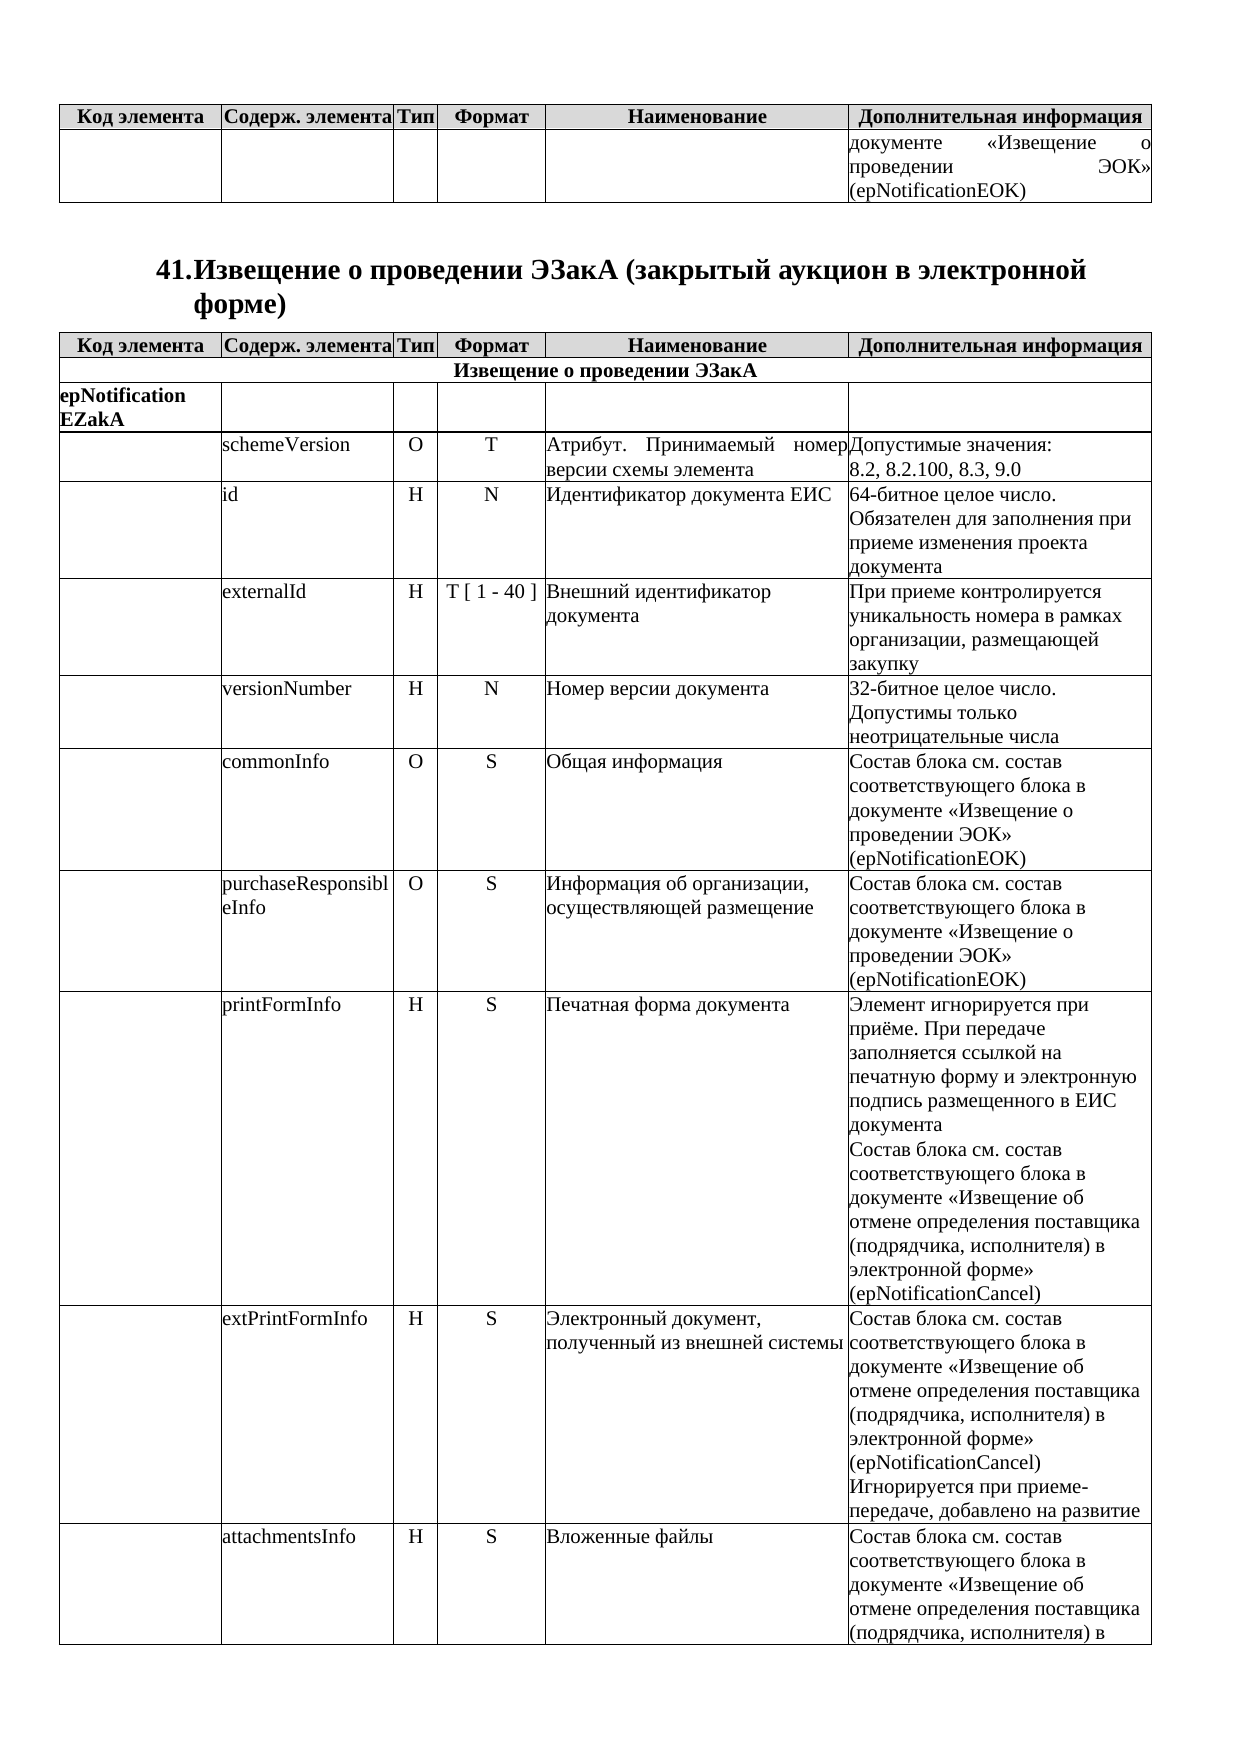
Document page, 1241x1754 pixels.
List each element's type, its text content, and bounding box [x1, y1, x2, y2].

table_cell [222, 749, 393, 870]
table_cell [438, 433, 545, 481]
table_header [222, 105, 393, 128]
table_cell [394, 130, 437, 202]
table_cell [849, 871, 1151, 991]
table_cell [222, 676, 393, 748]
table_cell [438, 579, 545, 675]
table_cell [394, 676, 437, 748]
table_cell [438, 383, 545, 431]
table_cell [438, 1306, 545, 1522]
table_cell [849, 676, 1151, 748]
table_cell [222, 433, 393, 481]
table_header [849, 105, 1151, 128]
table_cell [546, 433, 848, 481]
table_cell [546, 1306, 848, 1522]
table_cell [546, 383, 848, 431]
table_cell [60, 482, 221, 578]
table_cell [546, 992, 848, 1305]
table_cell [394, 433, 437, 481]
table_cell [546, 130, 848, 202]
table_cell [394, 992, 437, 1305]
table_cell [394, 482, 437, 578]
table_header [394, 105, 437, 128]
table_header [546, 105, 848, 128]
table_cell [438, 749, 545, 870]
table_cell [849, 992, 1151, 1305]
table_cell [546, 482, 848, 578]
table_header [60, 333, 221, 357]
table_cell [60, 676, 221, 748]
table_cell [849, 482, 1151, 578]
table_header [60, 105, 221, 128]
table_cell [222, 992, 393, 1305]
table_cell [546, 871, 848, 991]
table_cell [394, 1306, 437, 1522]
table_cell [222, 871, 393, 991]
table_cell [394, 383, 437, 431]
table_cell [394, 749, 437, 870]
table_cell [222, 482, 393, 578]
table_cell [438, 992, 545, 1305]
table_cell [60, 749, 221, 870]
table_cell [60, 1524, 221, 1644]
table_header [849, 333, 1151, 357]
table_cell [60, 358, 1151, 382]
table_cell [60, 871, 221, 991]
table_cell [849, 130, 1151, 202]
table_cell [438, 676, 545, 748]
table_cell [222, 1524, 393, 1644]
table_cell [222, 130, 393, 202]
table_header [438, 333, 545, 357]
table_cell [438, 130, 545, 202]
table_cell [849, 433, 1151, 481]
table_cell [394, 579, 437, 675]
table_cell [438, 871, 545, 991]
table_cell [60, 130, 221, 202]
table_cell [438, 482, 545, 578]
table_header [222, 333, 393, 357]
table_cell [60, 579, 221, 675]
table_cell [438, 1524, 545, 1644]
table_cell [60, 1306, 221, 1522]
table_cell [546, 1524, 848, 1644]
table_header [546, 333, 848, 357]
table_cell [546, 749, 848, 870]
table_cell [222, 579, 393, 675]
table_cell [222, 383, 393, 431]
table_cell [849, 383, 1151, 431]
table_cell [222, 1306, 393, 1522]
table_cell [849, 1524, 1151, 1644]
subtitle Извещение о проведении ЭЗакА (закрытый аукцион в электронной форме) [156, 252, 1152, 319]
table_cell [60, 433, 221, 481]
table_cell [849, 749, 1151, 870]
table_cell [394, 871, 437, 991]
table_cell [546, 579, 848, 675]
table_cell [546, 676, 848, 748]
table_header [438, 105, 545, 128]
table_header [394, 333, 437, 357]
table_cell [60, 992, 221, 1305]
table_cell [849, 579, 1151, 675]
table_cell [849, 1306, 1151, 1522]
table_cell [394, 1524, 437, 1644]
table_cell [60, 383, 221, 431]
